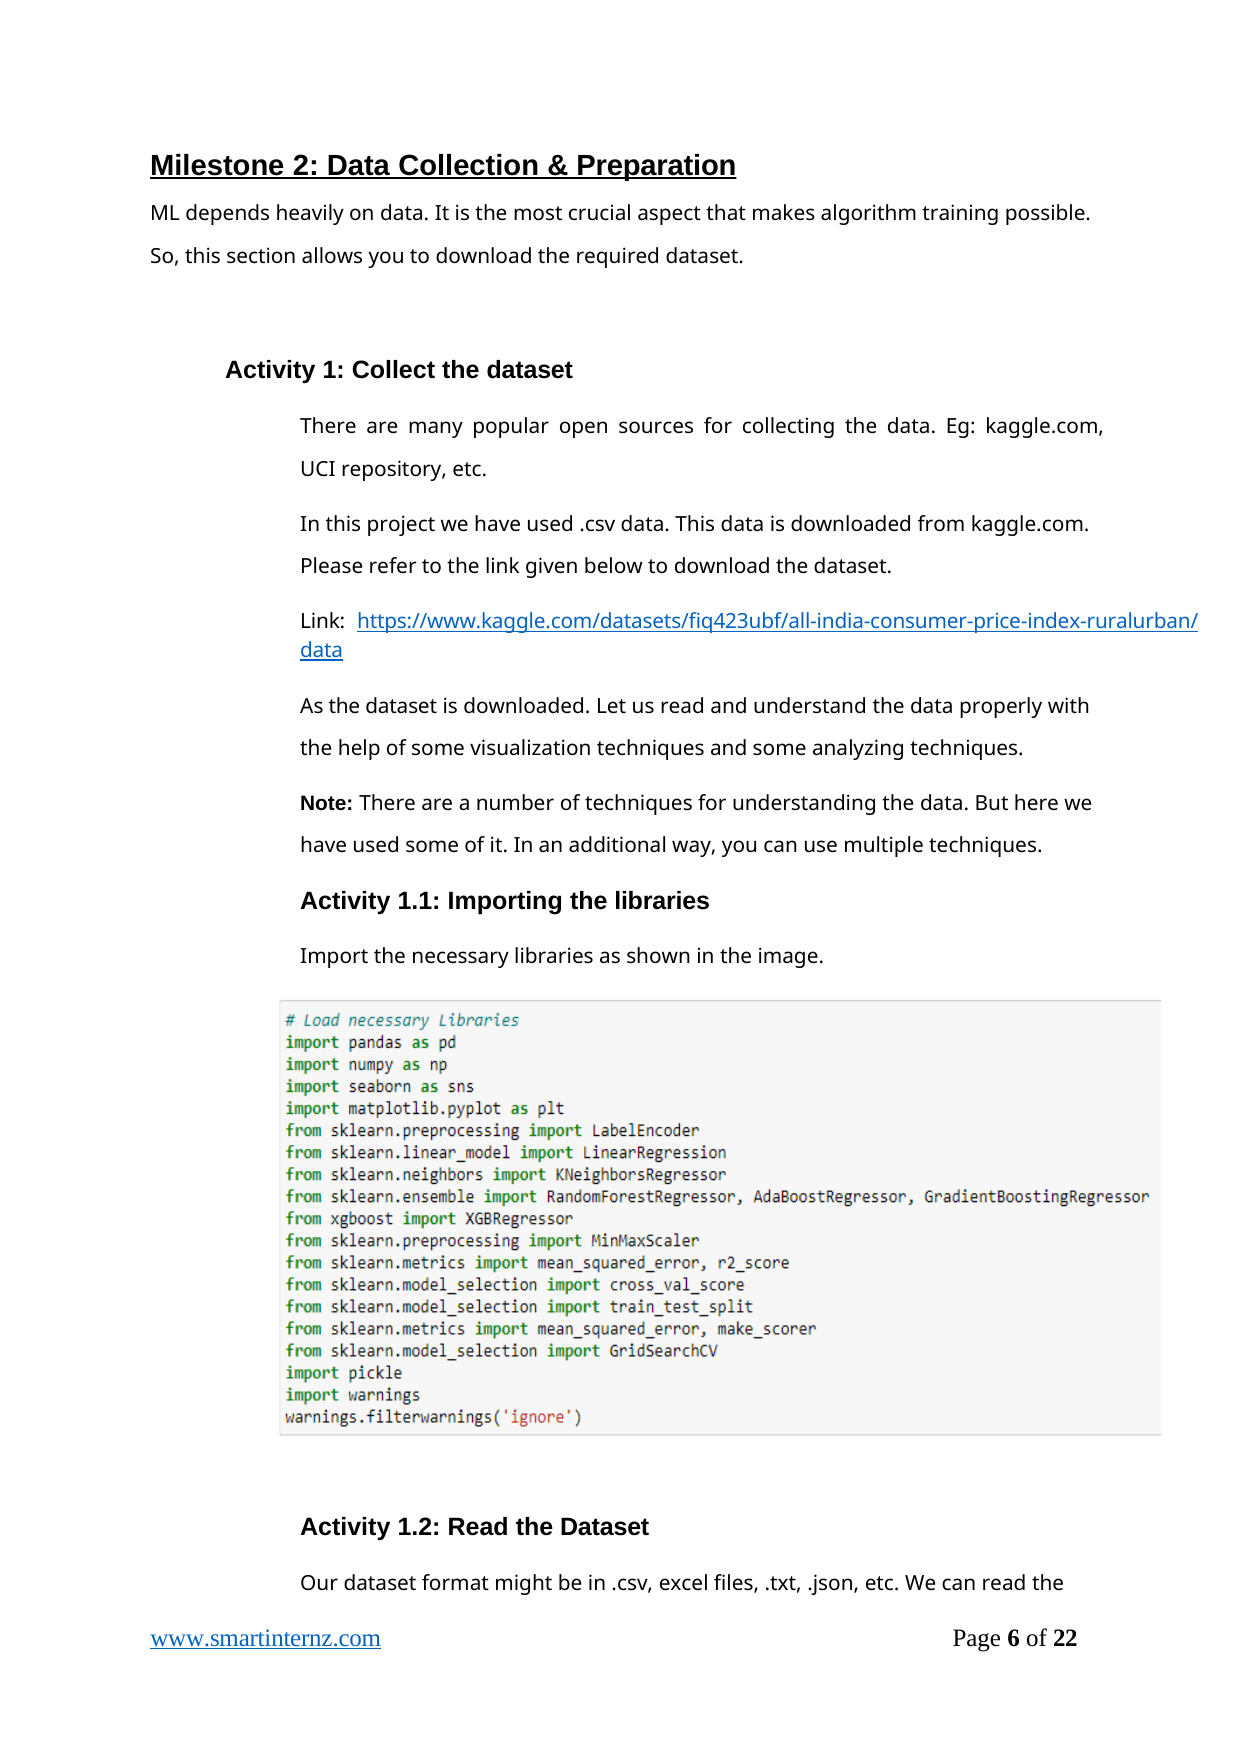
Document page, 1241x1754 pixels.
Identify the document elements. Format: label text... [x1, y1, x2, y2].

text Import the necessary libraries as shown in the image. [300, 941, 1126, 969]
text In this project we have used .csv data. This data is downloaded from kaggle.com. Please refer to the link given below to download the dataset. [300, 509, 1126, 580]
subtitle Activity 1.2: Read the Dataset [300, 1512, 1215, 1541]
text Note: There are a number of techniques for understanding the data. But here we have used some of it. In an additional way, you can use multiple techniques. [300, 788, 1126, 859]
text As the dataset is downloaded. Let us read and understand the data properly with the help of some visualization techniques and some analyzing techniques. [300, 691, 1126, 761]
subtitle Milestone 2: Data Collection & Preparation [150, 148, 1215, 182]
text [300, 1568, 1126, 1596]
subtitle Activity 1: Collect the dataset [225, 356, 1215, 384]
text Link: https://www.kaggle.com/datasets/fiq423ubf/all-india-consumer-price-index-ruralurban/data [300, 607, 1215, 663]
text There are many popular open sources for collecting the data. Eg: kaggle.com, UCI repository, etc. [300, 411, 1126, 482]
text ML depends heavily on data. It is the most crucial aspect that makes algorithm training possible. So, this section allows you to download the required dataset. [150, 198, 1126, 269]
picture [279, 995, 1162, 1437]
subtitle Activity 1.1: Importing the libraries [300, 886, 1215, 914]
